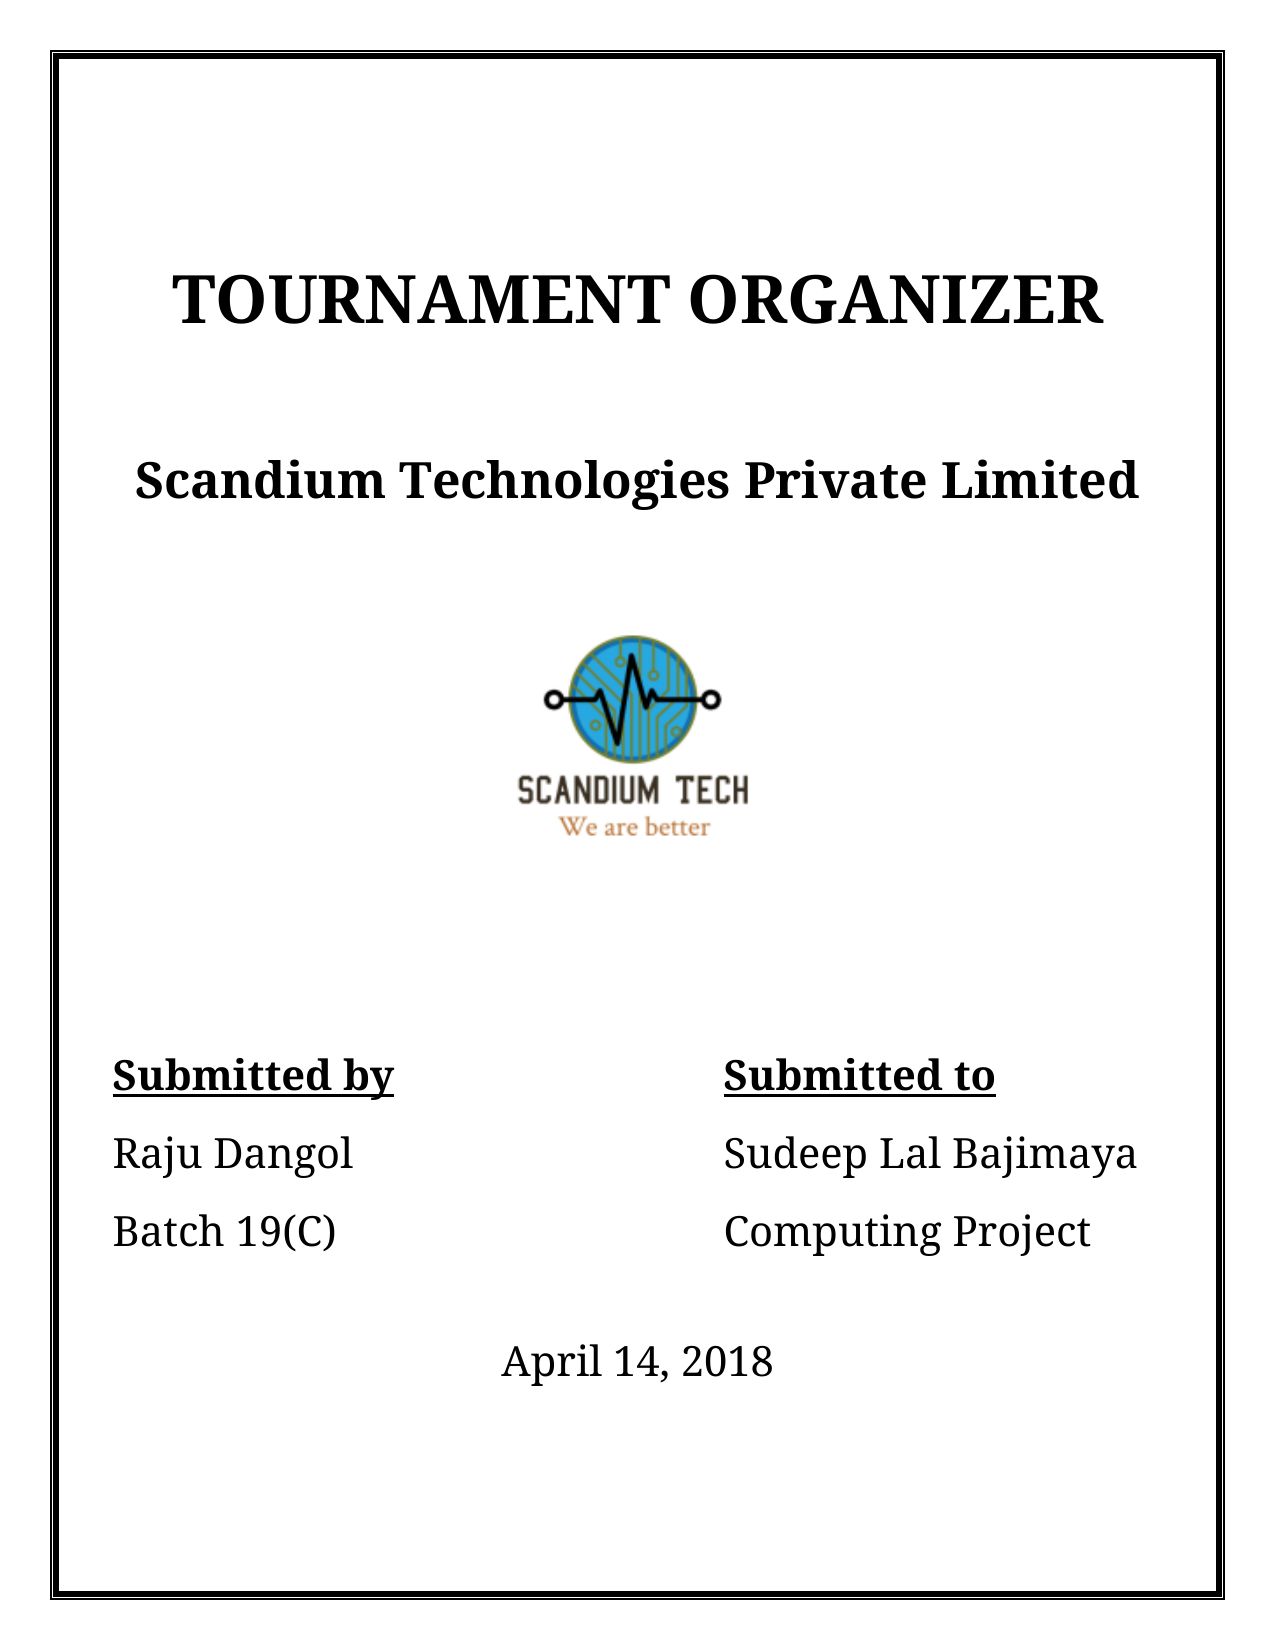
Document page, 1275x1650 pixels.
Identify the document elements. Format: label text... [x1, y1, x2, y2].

text Scandium Technologies Private Limited [112, 445, 1162, 513]
text Raju Dangol Sudeep Lal Bajimaya [112, 1124, 1162, 1181]
text TOURNAMENT ORGANIZER [112, 252, 1162, 343]
text Batch 19(C) Computing Project [112, 1202, 1162, 1258]
text April 14, 2018 [112, 1332, 1162, 1389]
text Submitted by Submitted to [112, 1046, 1162, 1103]
picture [490, 613, 785, 871]
